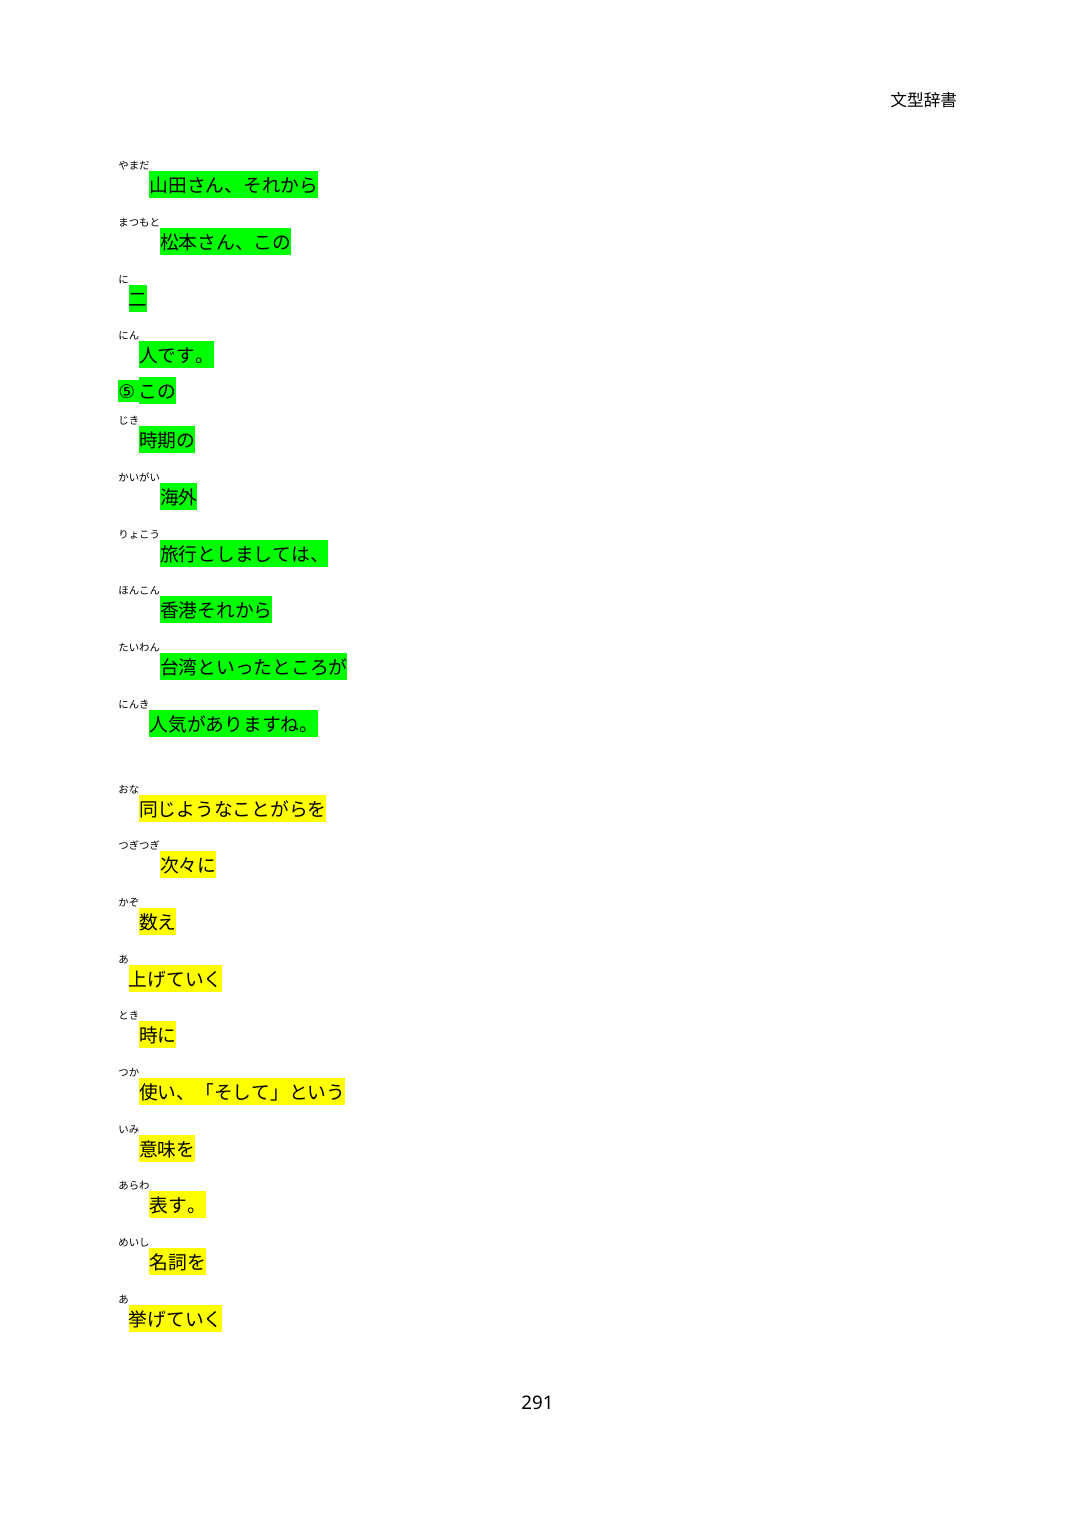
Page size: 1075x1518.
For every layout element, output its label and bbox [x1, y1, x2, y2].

text [118, 150, 957, 1340]
